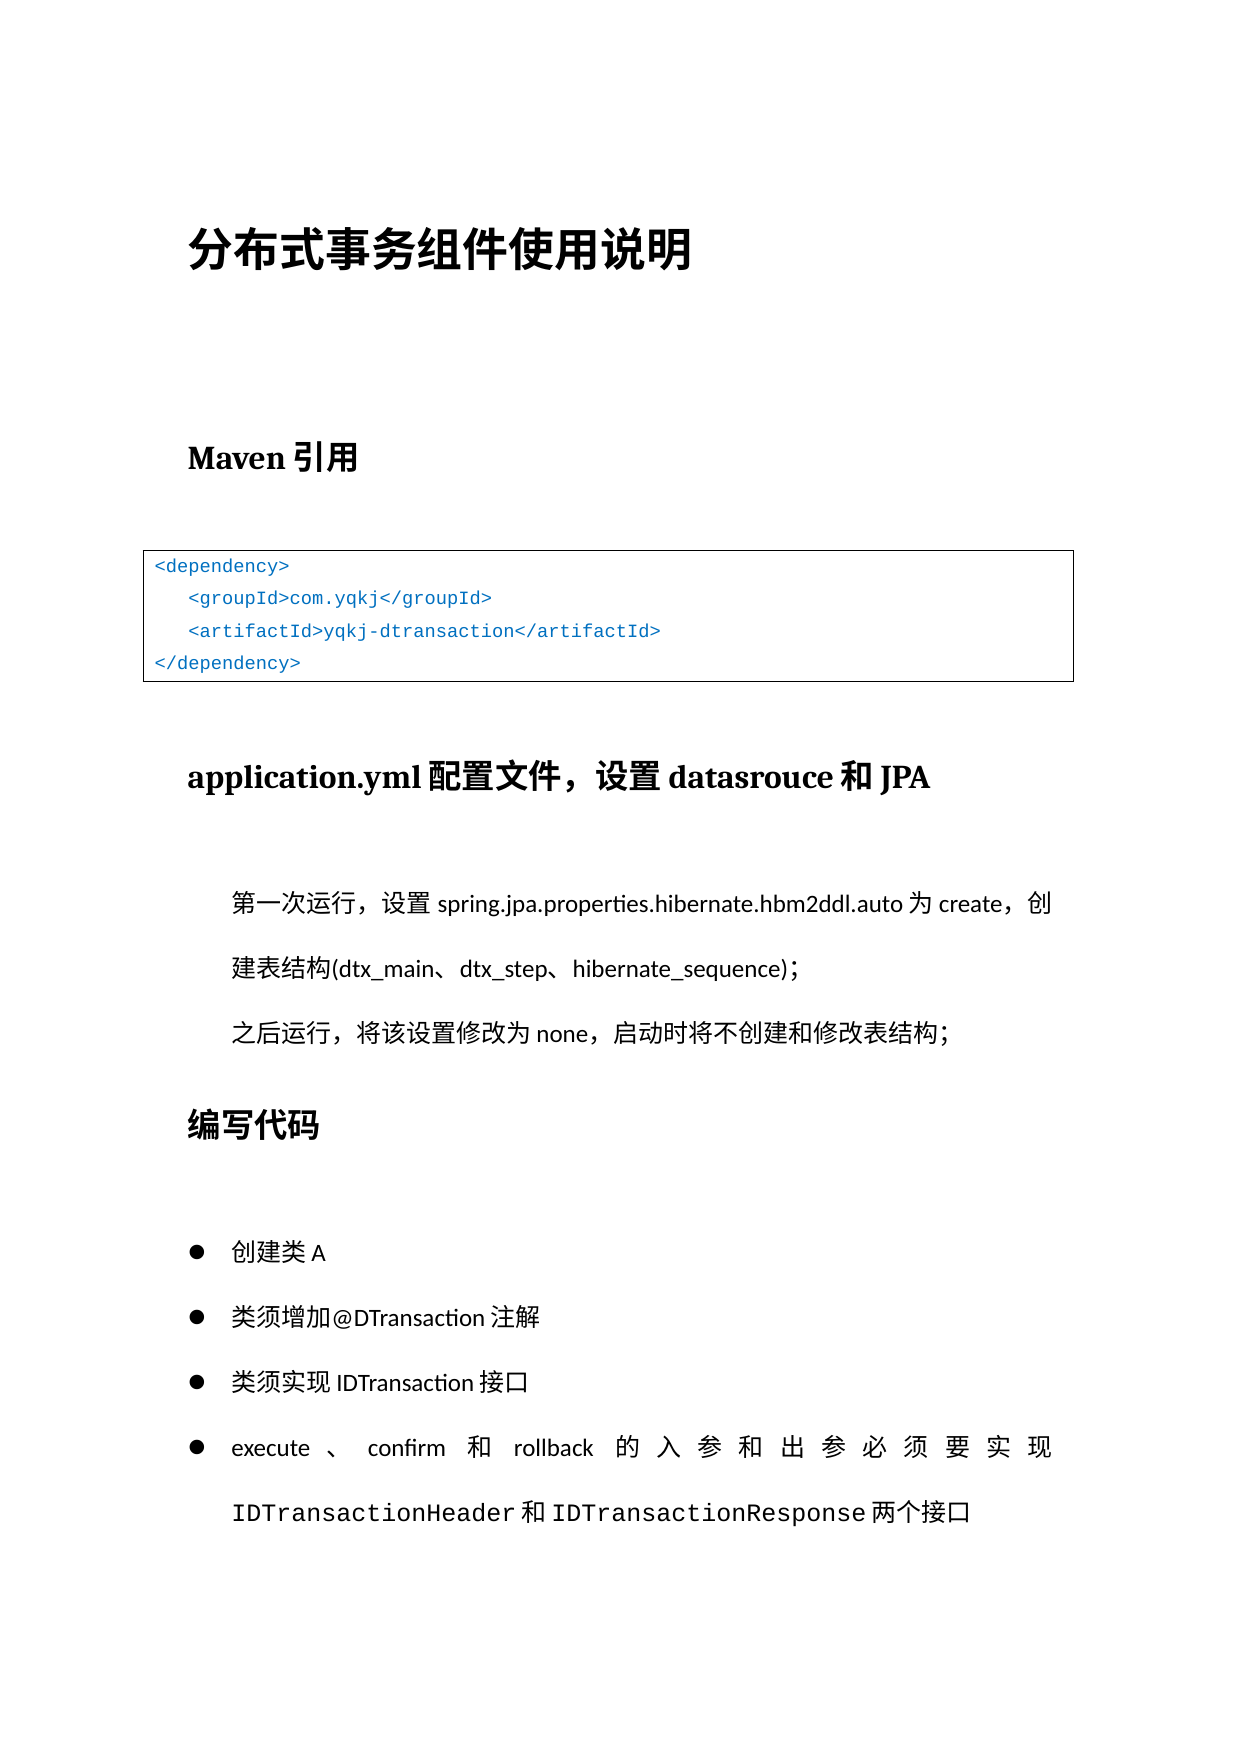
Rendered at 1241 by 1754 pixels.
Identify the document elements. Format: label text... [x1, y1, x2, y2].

list execute、confirm和rollback的入参和出参必须要实现IDTransactionHeader和IDTransactionResponse两个接口 [187, 1413, 1053, 1543]
subtitle 编写代码 [187, 1091, 1053, 1156]
list 类须实现IDTransaction接口 [187, 1348, 1053, 1413]
list 类须增加@DTransaction注解 [187, 1283, 1053, 1348]
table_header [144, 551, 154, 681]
list 第一次运行，设置spring.jpa.properties.hibernate.hbm2ddl.auto为create，创建表结构(dtx_main、dtx_step、hibernate_sequence)； [231, 869, 1053, 999]
subtitle application.yml配置文件，设置datasrouce和JPA [187, 742, 1053, 807]
list 之后运行，将该设置修改为none，启动时将不创建和修改表结构； [231, 999, 1053, 1064]
subtitle 分布式事务组件使用说明 [187, 197, 1053, 295]
subtitle Maven引用 [187, 423, 1053, 488]
list 创建类A [187, 1218, 1053, 1283]
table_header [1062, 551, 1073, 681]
